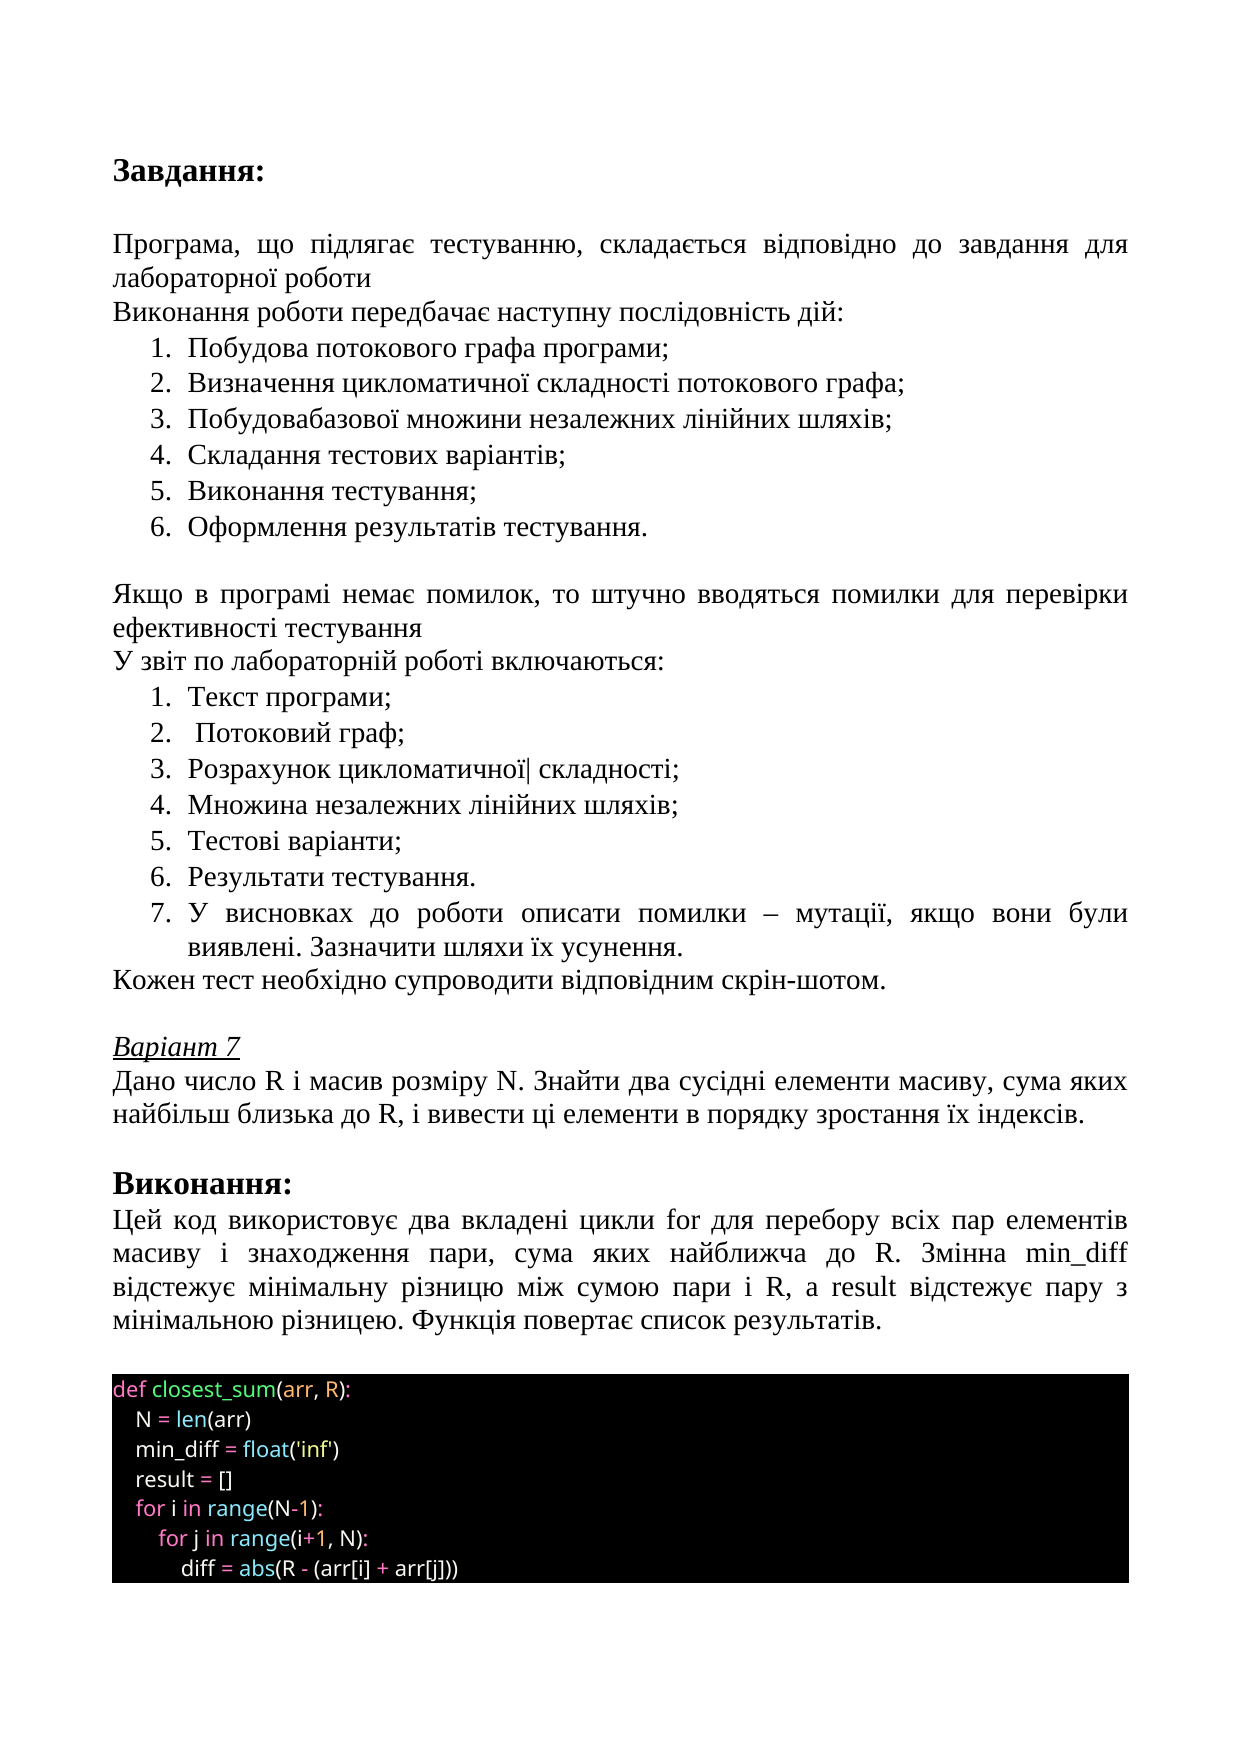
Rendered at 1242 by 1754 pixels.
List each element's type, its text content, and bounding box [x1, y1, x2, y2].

list Результати тестування. [150, 859, 1129, 893]
text Програма, що підлягає тестуванню, складається відповідно до завдання для лабораторної роботи [112, 227, 1129, 294]
list Розрахунок цикломатичної| складності; [150, 751, 1129, 785]
text Завдання: [112, 150, 1129, 188]
text Якщо в програмі немає помилок, то штучно вводяться помилки для перевірки ефективності тестування [112, 576, 1129, 643]
text for i in range(N-1): [112, 1493, 1129, 1523]
text for j in range(i+1, N): [112, 1523, 1129, 1553]
text diff = abs(R - (arr[i] + arr[j])) [112, 1553, 1129, 1583]
text Цей код використовує два вкладені цикли for для перебору всіх пар елементів масиву і знаходження пари, сума яких найближча до R. Змінна min_diff відстежує мінімальну різницю між сумою пари і R, а result відстежує пару з мінімальною різницею. Функція повертає список результатів. [112, 1202, 1129, 1336]
list Побудовабазової множини незалежних лінійних шляхів; [150, 402, 1129, 435]
list Оформлення результатів тестування. [150, 509, 1129, 543]
text result = [] [112, 1464, 1129, 1493]
list Тестові варіанти; [150, 823, 1129, 857]
text N = len(arr) [112, 1404, 1129, 1434]
list Побудова потокового графа програми; [150, 330, 1129, 363]
text def closest_sum(arr, R): [112, 1374, 1129, 1404]
text Кожен тест необхідно супроводити відповідним скрін-шотом. [112, 962, 1129, 996]
text min_diff = float('inf') [112, 1434, 1129, 1464]
list Визначення цикломатичної складності потокового графа; [150, 366, 1129, 399]
list Текст програми; [150, 679, 1129, 713]
text У звіт по лабораторній роботі включаються: [112, 643, 1129, 677]
text Виконання роботи передбачає наступну послідовність дій: [112, 294, 1129, 327]
text Виконання: [112, 1163, 1129, 1202]
list Виконання тестування; [150, 473, 1129, 507]
list Складання тестових варіантів; [150, 437, 1129, 471]
list Потоковий граф; [150, 715, 1129, 749]
text Варіант 7 [112, 1029, 1129, 1063]
text Дано число R і масив розміру N. Знайти два сусідні елементи масиву, сума яких найбільш близька до R, і вивести ці елементи в порядку зростання їх індексів. [112, 1063, 1129, 1130]
list У висновках до роботи описати помилки – мутації, якщо вони були виявлені. Зазначити шляхи їх усунення. [150, 895, 1129, 962]
list Множина незалежних лінійних шляхів; [150, 787, 1129, 821]
